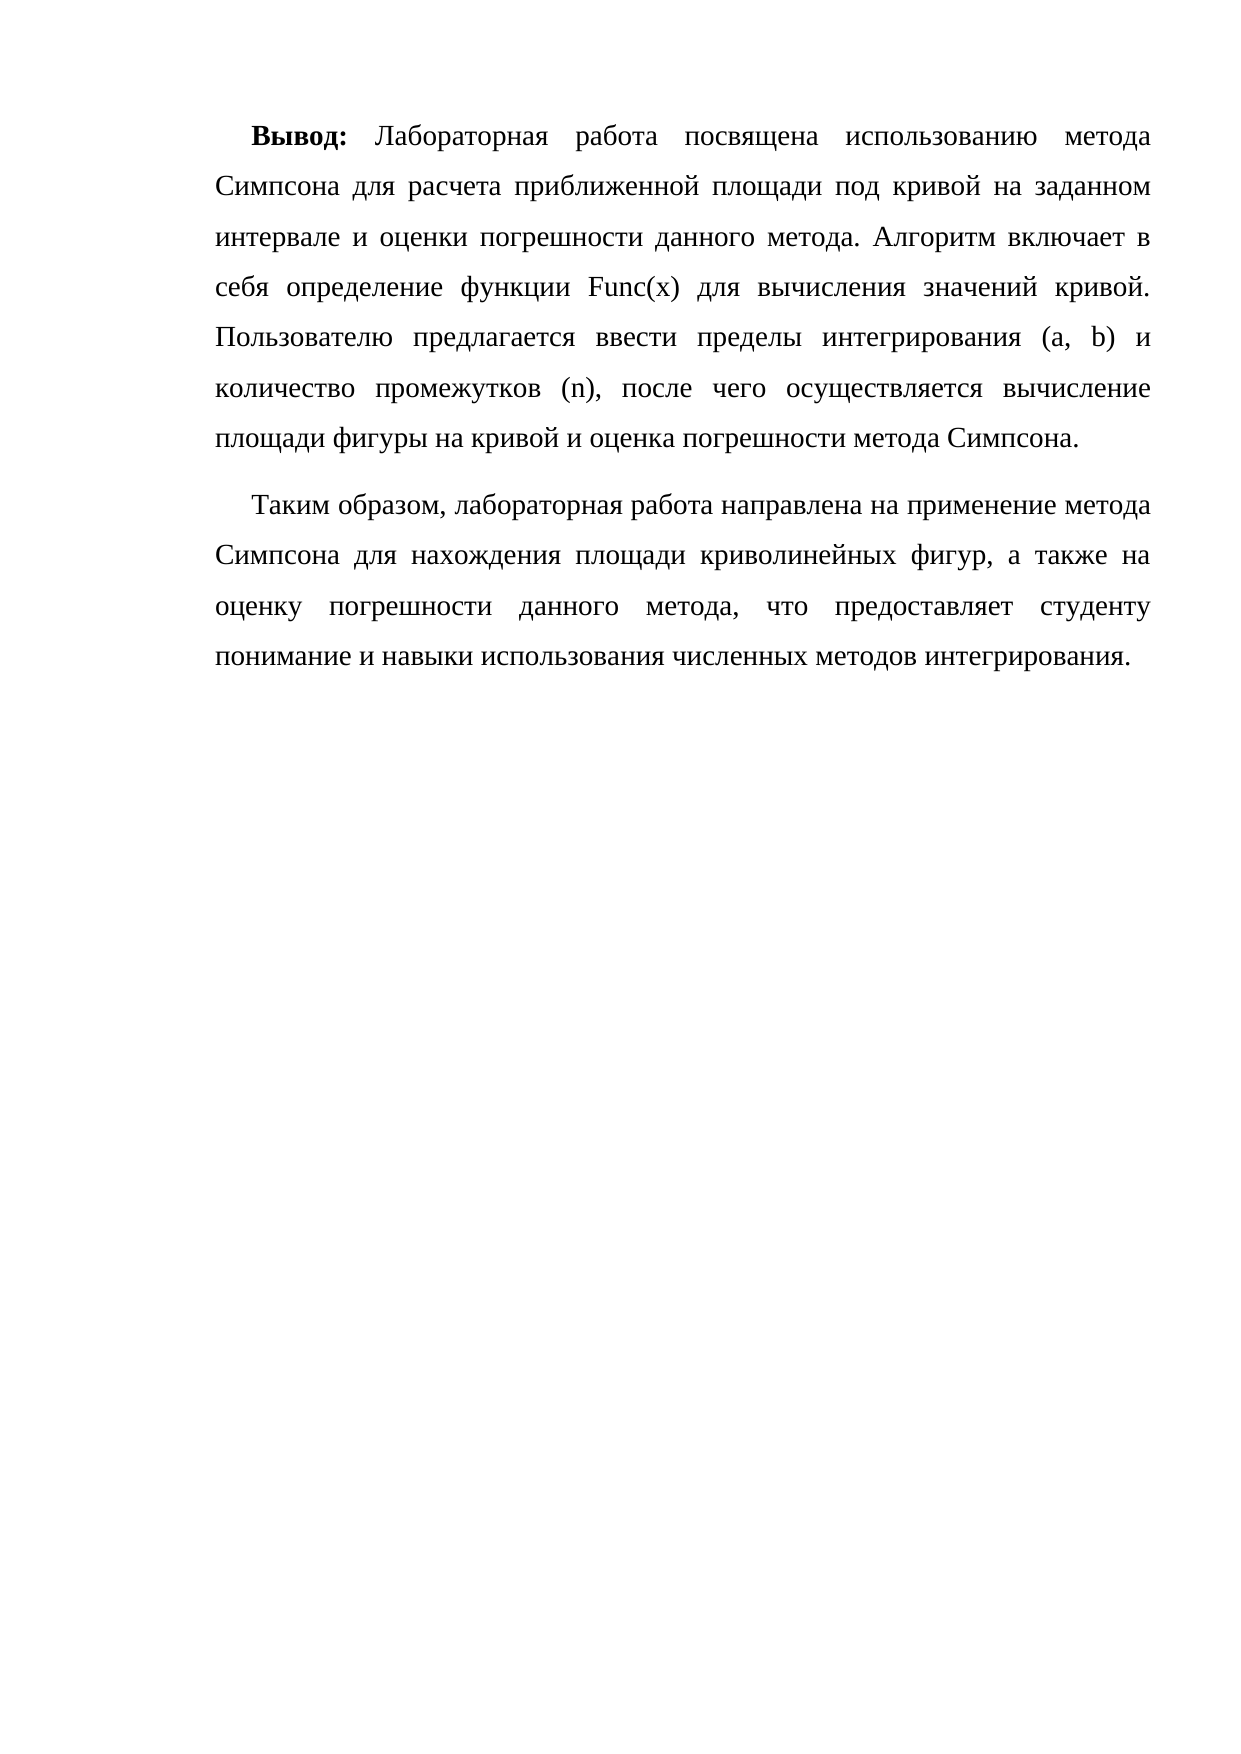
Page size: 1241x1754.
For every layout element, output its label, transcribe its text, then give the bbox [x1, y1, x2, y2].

text Таким образом, лабораторная работа направлена на применение метода Симпсона для нахождения площади криволинейных фигур, а также на оценку погрешности данного метода, что предоставляет студенту понимание и навыки использования численных методов интегрирования. [215, 487, 1152, 671]
text Вывод: Лабораторная работа посвящена использованию метода Симпсона для расчета приближенной площади под кривой на заданном интервале и оценки погрешности данного метода. Алгоритм включает в себя определение функции Func(x) для вычисления значений кривой. Пользователю предлагается ввести пределы интегрирования (a, b) и количество промежутков (n), после чего осуществляется вычисление площади фигуры на кривой и оценка погрешности метода Симпсона. [215, 118, 1152, 453]
